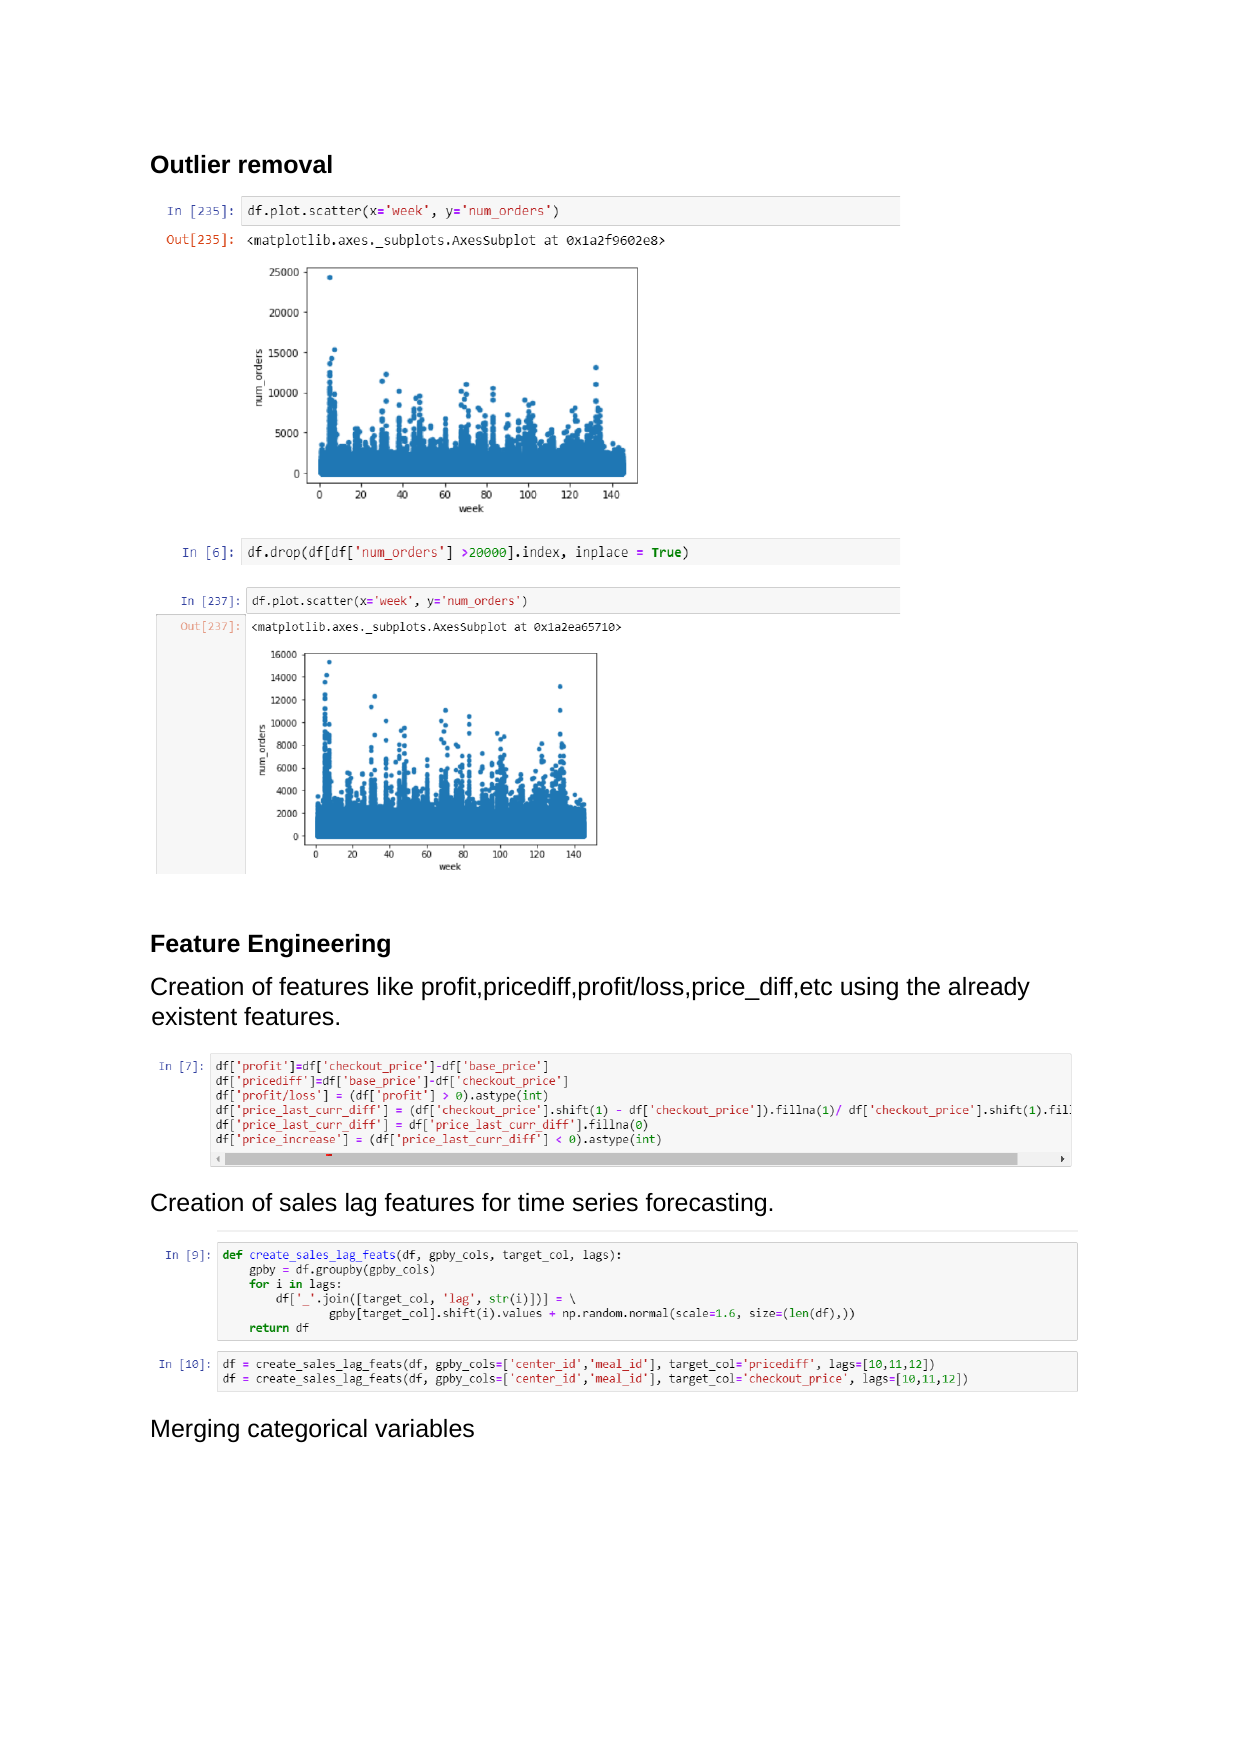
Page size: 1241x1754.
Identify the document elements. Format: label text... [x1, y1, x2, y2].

text Feature Engineering [150, 929, 1084, 958]
picture [150, 577, 901, 874]
picture [150, 1044, 1083, 1175]
text Outlier removal [150, 150, 1084, 179]
text Creation of features like profit,pricediff,profit/loss,price_diff,etc using the already existent features. [150, 972, 1084, 1031]
text Merging categorical variables [150, 1414, 1084, 1443]
picture [150, 192, 901, 565]
picture [150, 1230, 1079, 1401]
text Creation of sales lag features for time series forecasting. [150, 1188, 1084, 1217]
